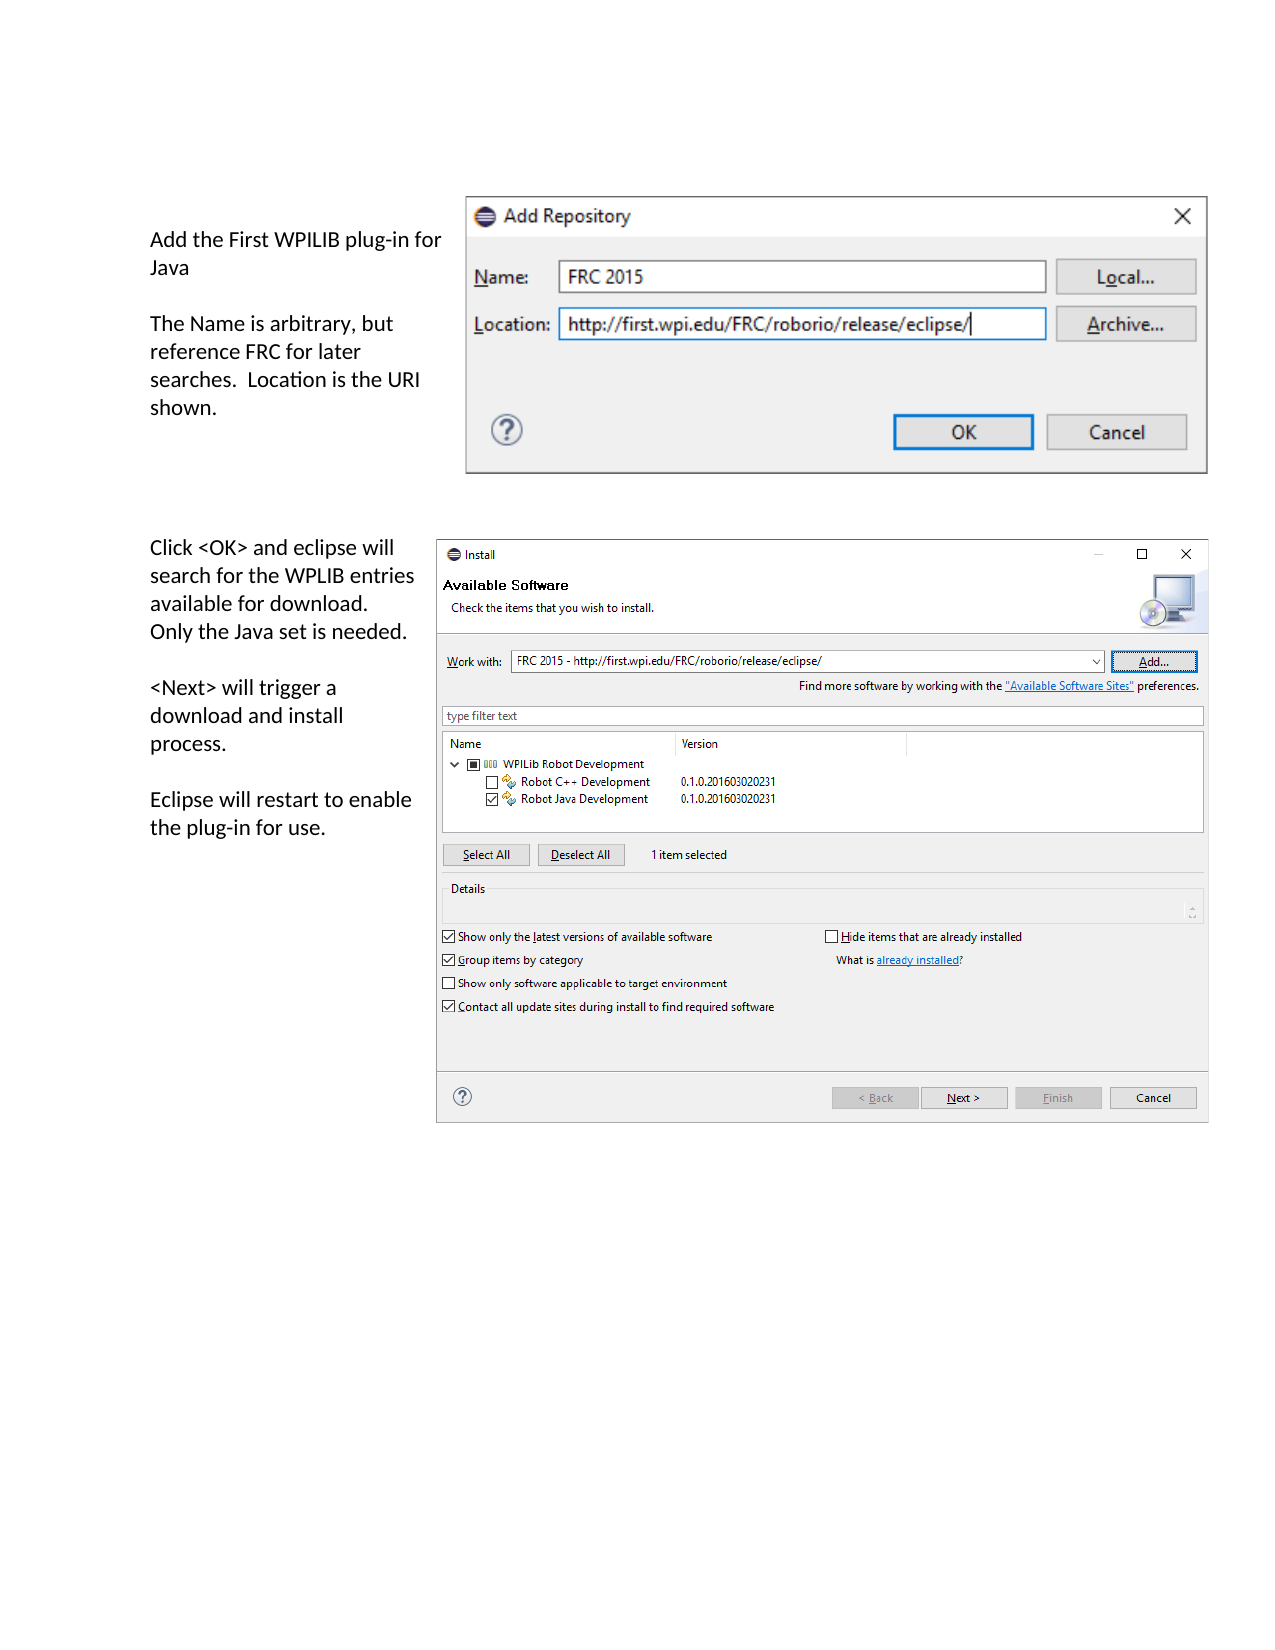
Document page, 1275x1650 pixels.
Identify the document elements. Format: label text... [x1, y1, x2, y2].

text Click <OK> and eclipse will search for the WPLIB entries available for download. Only the Java set is needed. [150, 533, 1125, 645]
text Add the First WPILIB plug-in for Java [150, 225, 465, 281]
picture [465, 196, 1208, 474]
picture [436, 539, 1209, 1123]
text <Next> will trigger a download and install process. [150, 673, 436, 757]
text Eclipse will restart to enable the plug-in for use. [150, 785, 436, 841]
text The Name is arbitrary, but reference FRC for later searches. Location is the URI shown. [150, 309, 465, 421]
